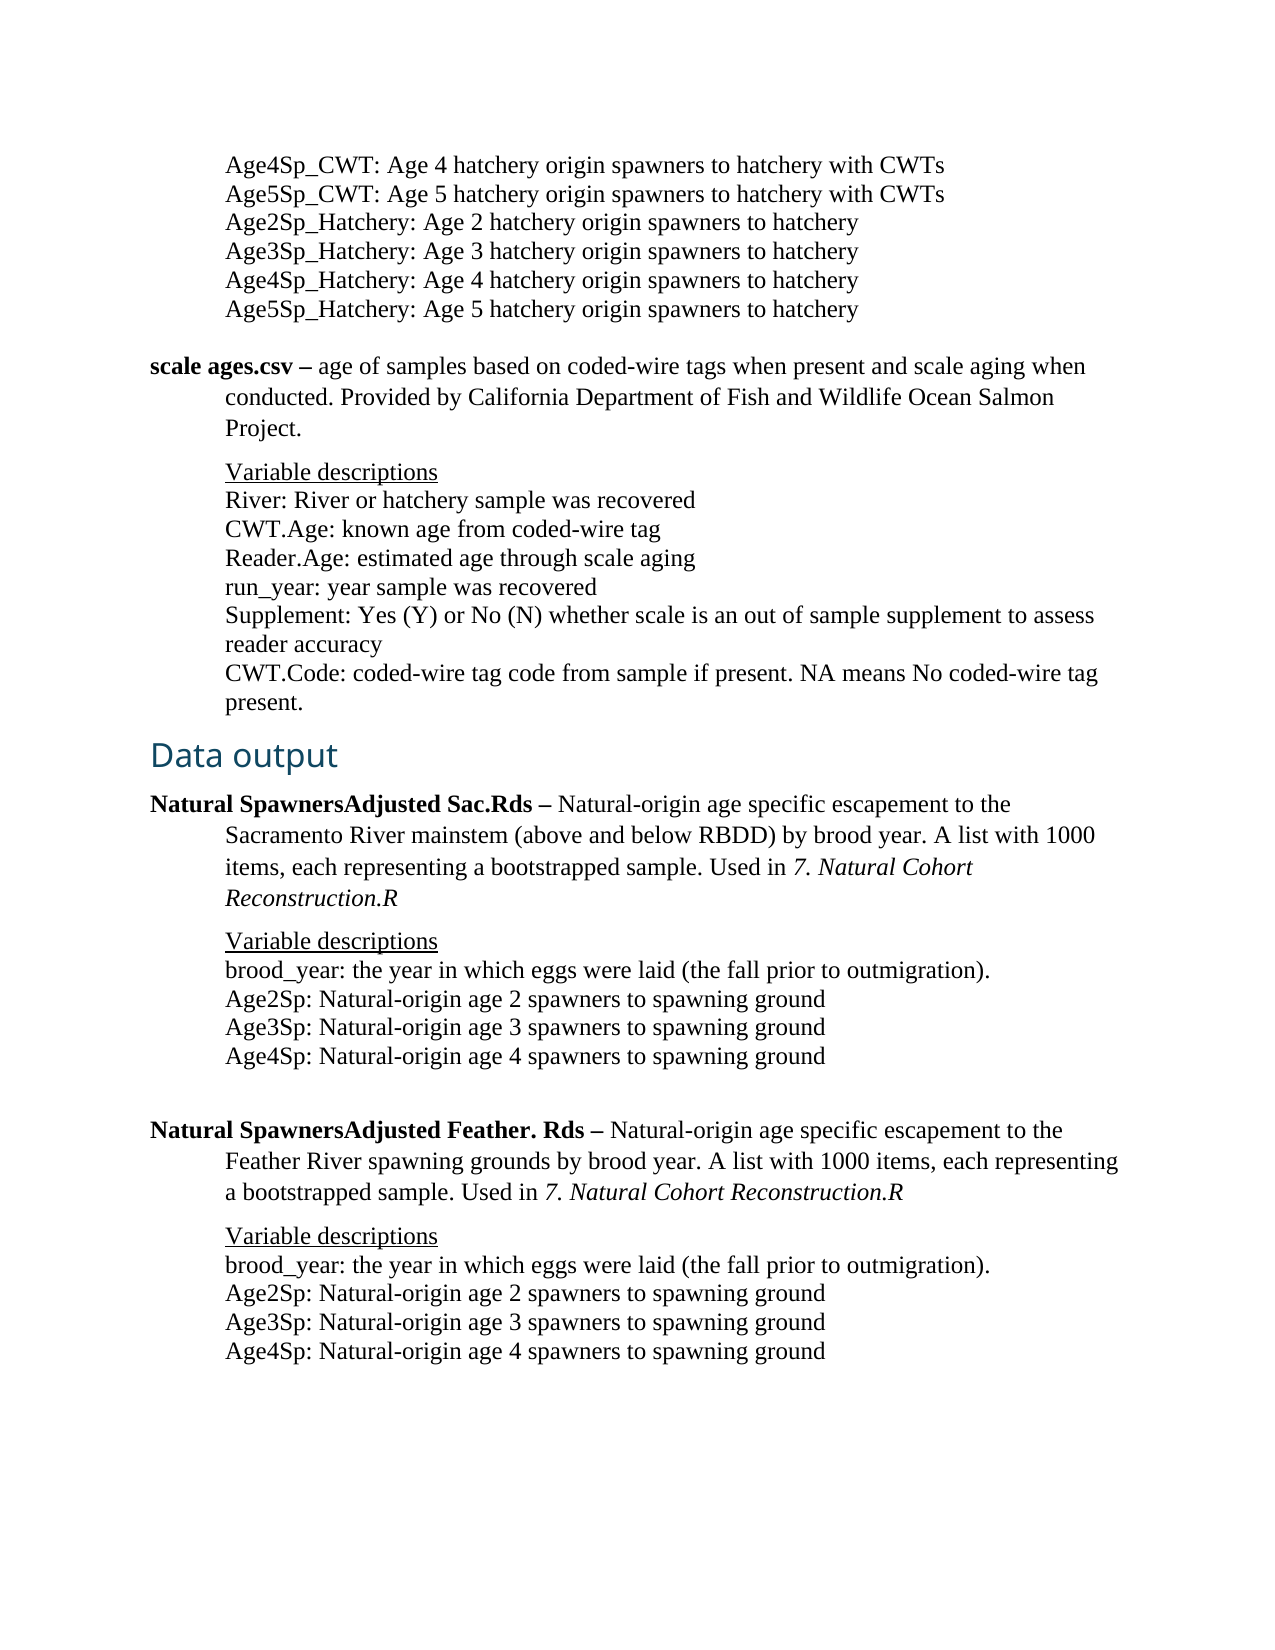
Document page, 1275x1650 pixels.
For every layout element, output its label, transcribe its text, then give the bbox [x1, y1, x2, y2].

text Age3Sp_Hatchery: Age 3 hatchery origin spawners to hatchery [150, 236, 1125, 265]
text Age3Sp: Natural-origin age 3 spawners to spawning ground [150, 1307, 1125, 1336]
text Variable descriptions [225, 926, 1125, 955]
text CWT.Age: known age from coded-wire tag [225, 514, 1125, 543]
text Reader.Age: estimated age through scale aging [225, 543, 1125, 572]
text River: River or hatchery sample was recovered [225, 486, 1125, 514]
text Age3Sp: Natural-origin age 3 spawners to spawning ground [150, 1012, 1125, 1041]
text Natural SpawnersAdjusted Feather. Rds – Natural-origin age specific escapement to the Feather River spawning grounds by brood year. A list with 1000 items, each representing a bootstrapped sample. Used in 7. Natural Cohort Reconstruction.R [150, 1115, 1125, 1206]
text Age2Sp: Natural-origin age 2 spawners to spawning ground [150, 1278, 1125, 1307]
text run_year: year sample was recovered [225, 572, 1125, 601]
text brood_year: the year in which eggs were laid (the fall prior to outmigration). [225, 955, 1125, 984]
text Natural SpawnersAdjusted Sac.Rds – Natural-origin age specific escapement to the Sacramento River mainstem (above and below RBDD) by brood year. A list with 1000 items, each representing a bootstrapped sample. Used in 7. Natural Cohort Reconstruction.R [150, 789, 1125, 911]
text Supplement: Yes (Y) or No (N) whether scale is an out of sample supplement to assess reader accuracy [225, 601, 1125, 658]
text Variable descriptions [225, 1221, 1125, 1250]
text Age2Sp_Hatchery: Age 2 hatchery origin spawners to hatchery [150, 207, 1125, 236]
text Age4Sp_Hatchery: Age 4 hatchery origin spawners to hatchery [150, 265, 1125, 294]
text Age4Sp: Natural-origin age 4 spawners to spawning ground [150, 1041, 1125, 1070]
text Age2Sp: Natural-origin age 2 spawners to spawning ground [150, 984, 1125, 1012]
text Variable descriptions [225, 457, 1125, 486]
subtitle Data output [150, 732, 1125, 778]
text Age5Sp_CWT: Age 5 hatchery origin spawners to hatchery with CWTs [150, 179, 1125, 207]
text Age4Sp_CWT: Age 4 hatchery origin spawners to hatchery with CWTs [150, 150, 1125, 179]
text Age4Sp: Natural-origin age 4 spawners to spawning ground [150, 1336, 1125, 1365]
text Age5Sp_Hatchery: Age 5 hatchery origin spawners to hatchery [150, 294, 1125, 322]
text scale ages.csv – age of samples based on coded-wire tags when present and scale aging when conducted. Provided by California Department of Fish and Wildlife Ocean Salmon Project. [150, 351, 1125, 442]
text CWT.Code: coded-wire tag code from sample if present. NA means No coded-wire tag present. [225, 658, 1125, 716]
text brood_year: the year in which eggs were laid (the fall prior to outmigration). [225, 1250, 1125, 1278]
